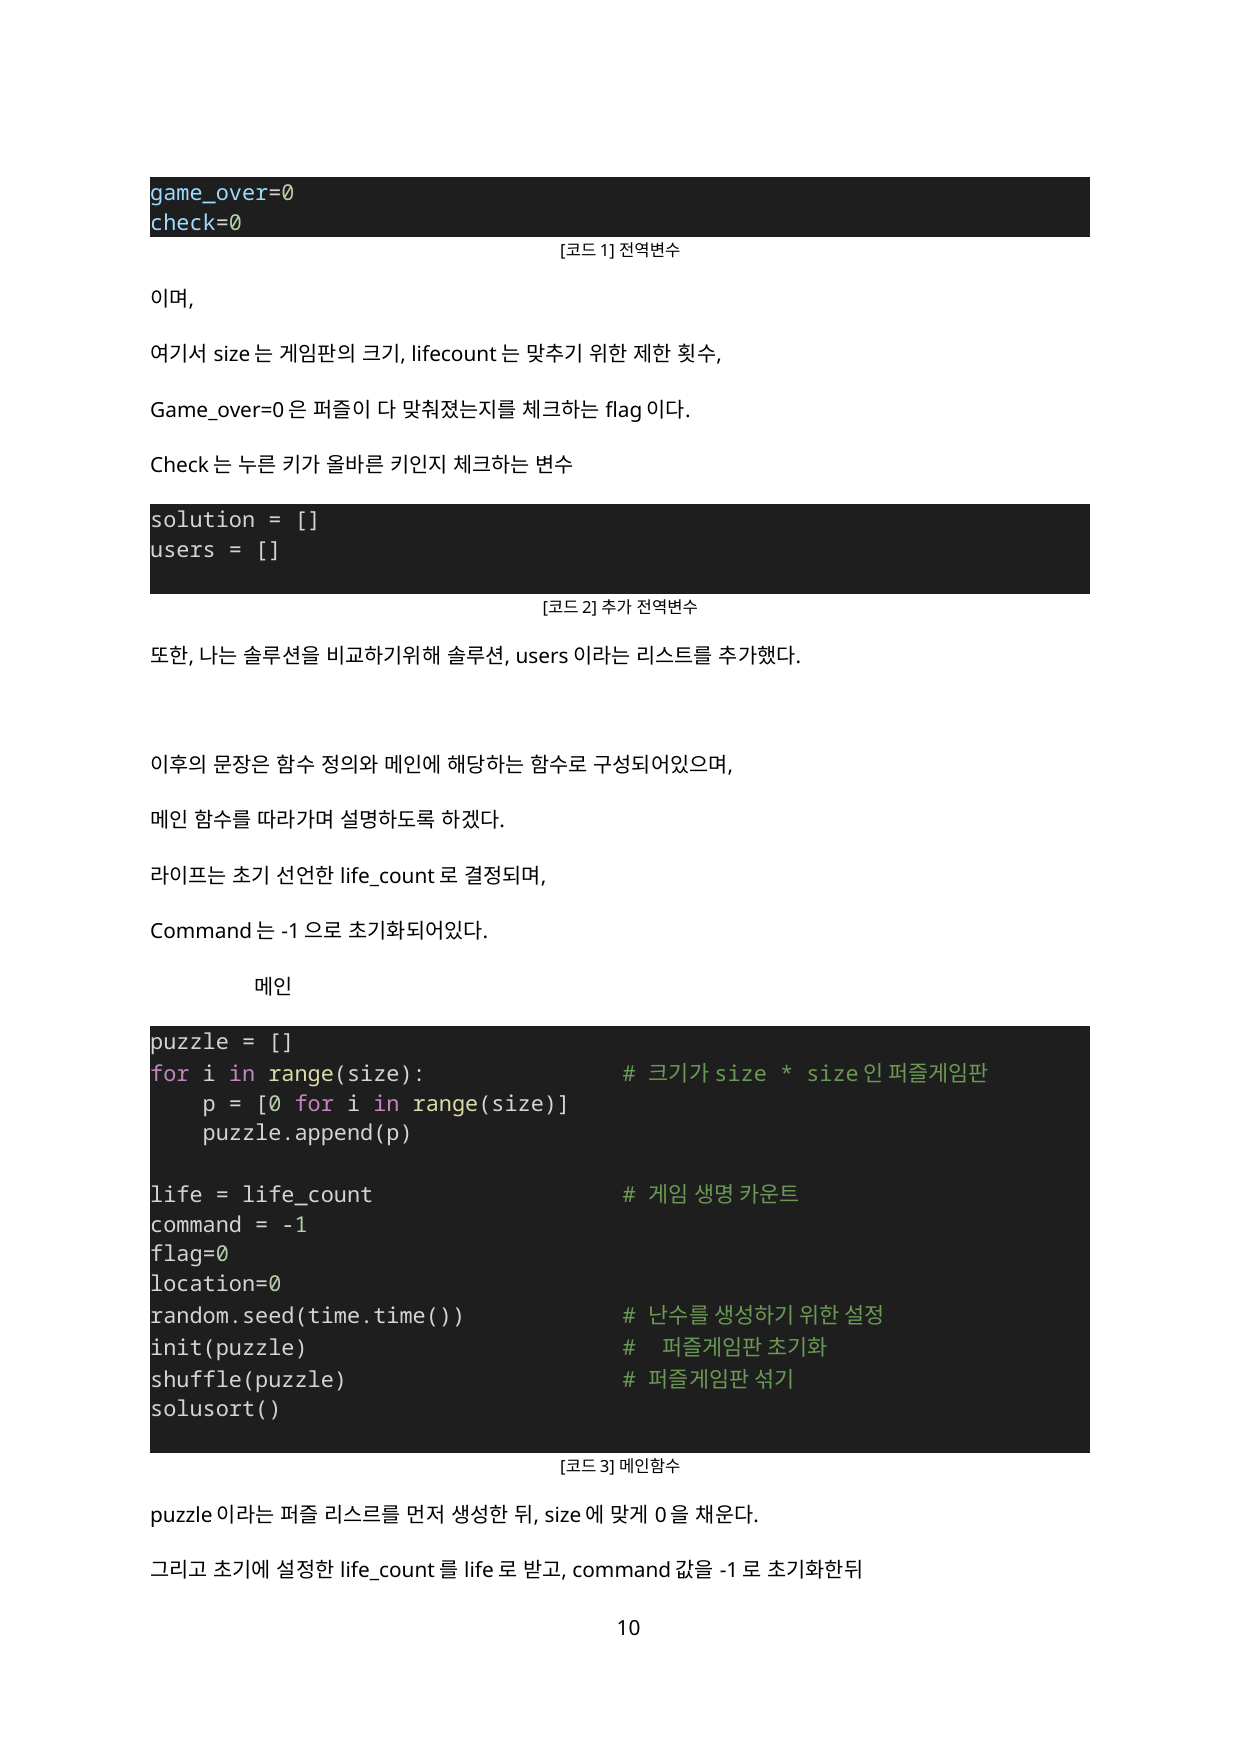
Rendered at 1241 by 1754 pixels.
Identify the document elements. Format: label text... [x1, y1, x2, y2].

text command = -1 [150, 1209, 1090, 1238]
text location=0 [150, 1268, 1090, 1298]
text users = [] [150, 534, 1090, 564]
text [코드1] 전역변수 [150, 237, 1090, 261]
text [코드3] 메인함수 [150, 1453, 1090, 1477]
text init(puzzle) # 퍼즐게임판 초기화 [150, 1330, 1090, 1362]
text solution = [] [150, 504, 1090, 534]
text random.seed(time.time()) # 난수를 생성하기 위한 설정 [150, 1298, 1090, 1330]
text 메인 함수를 따라가며 설명하도록 하겠다. [150, 803, 1090, 834]
text puzzle.append(p) [150, 1117, 1090, 1147]
text puzzle이라는 퍼즐 리스르를 먼저 생성한 뒤, size에 맞게 0을 채운다. [150, 1498, 1090, 1528]
text p = [0 for i in range(size)] [150, 1087, 1090, 1117]
text 여기서 size는 게임판의 크기, lifecount는 맞추기 위한 제한 횟수, [150, 337, 1090, 368]
text 라이프는 초기 선언한 life_count로 결정되며, [150, 859, 1090, 889]
text Command는 -1으로 초기화되어있다. [150, 915, 1090, 945]
subtitle 메인 [254, 970, 1090, 1001]
text Game_over=0은 퍼즐이 다 맞춰졌는지를 체크하는 flag이다. [150, 393, 1090, 423]
text Check는 누른 키가 올바른 키인지 체크하는 변수 [150, 449, 1090, 479]
text game_over=0 [150, 177, 1090, 207]
text puzzle = [] [150, 1026, 1090, 1056]
text 이후의 문장은 함수 정의와 메인에 해당하는 함수로 구성되어있으며, [150, 748, 1090, 778]
text solusort() [150, 1393, 1090, 1423]
text life = life_count # 게임 생명 카운트 [150, 1177, 1090, 1209]
text 또한, 나는 솔루션을 비교하기위해 솔루션, users이라는 리스트를 추가했다. [150, 639, 1090, 669]
text 그리고 초기에 설정한 life_count를 life로 받고, command값을 -1로 초기화한뒤 [150, 1554, 1090, 1584]
text check=0 [150, 207, 1090, 237]
text shuffle(puzzle) # 퍼즐게임판 섞기 [150, 1362, 1090, 1393]
text 이며, [150, 282, 1090, 312]
text [코드2] 추가 전역변수 [150, 594, 1090, 618]
text flag=0 [150, 1238, 1090, 1268]
text for i in range(size): # 크기가 size * size인 퍼즐게임판 [150, 1056, 1090, 1087]
